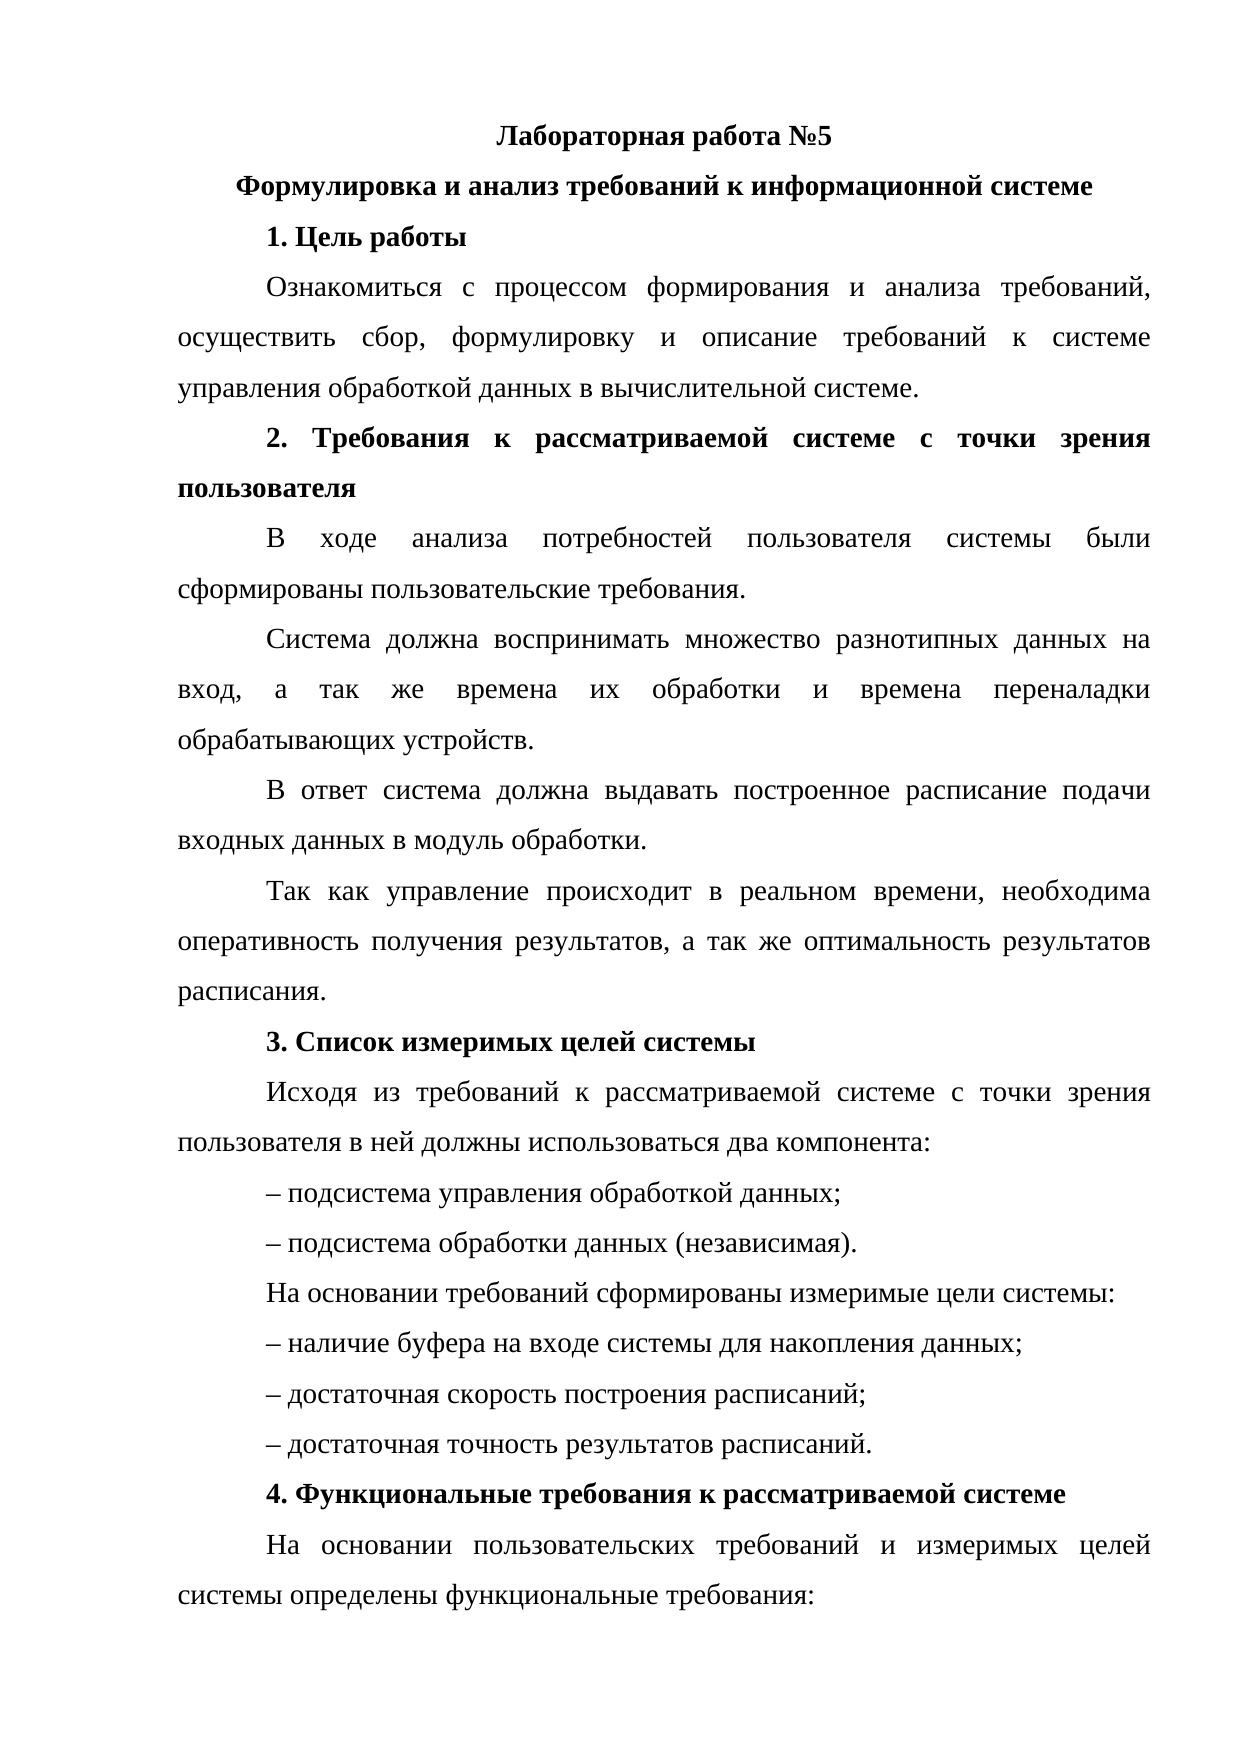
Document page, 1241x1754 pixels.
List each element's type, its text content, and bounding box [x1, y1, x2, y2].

text Исходя из требований к рассматриваемой системе с точки зрения пользователя в ней должны использоваться два компонента: [177, 1074, 1152, 1158]
text Ознакомиться с процессом формирования и анализа требований, осуществить сбор, формулировку и описание требований к системе управления обработкой данных в вычислительной системе. [177, 269, 1152, 403]
text 3. Список измеримых целей системы [177, 1024, 1152, 1057]
text 2. Требования к рассматриваемой системе с точки зрения пользователя [177, 420, 1152, 504]
text Система должна воспринимать множество разнотипных данных на вход, а так же времена их обработки и времена переналадки обрабатывающих устройств. [177, 621, 1152, 755]
text – достаточная точность результатов расписаний. [177, 1426, 1152, 1460]
text – наличие буфера на входе системы для накопления данных; [177, 1326, 1152, 1359]
text В ответ система должна выдавать построенное расписание подачи входных данных в модуль обработки. [177, 772, 1152, 856]
text 4. Функциональные требования к рассматриваемой системе [177, 1477, 1152, 1510]
text Лабораторная работа №5 [177, 118, 1152, 152]
text – достаточная скорость построения расписаний; [177, 1376, 1152, 1409]
text На основании пользовательских требований и измеримых целей системы определены функциональные требования: [177, 1527, 1152, 1611]
text На основании требований сформированы измеримые цели системы: [177, 1275, 1152, 1309]
text Формулировка и анализ требований к информационной системе [177, 168, 1152, 202]
text 1. Цель работы [177, 219, 1152, 252]
text В ходе анализа потребностей пользователя системы были сформированы пользовательские требования. [177, 521, 1152, 604]
text – подсистема обработки данных (независимая). [177, 1225, 1152, 1258]
text – подсистема управления обработкой данных; [177, 1175, 1152, 1208]
text Так как управление происходит в реальном времени, необходима оперативность получения результатов, а так же оптимальность результатов расписания. [177, 873, 1152, 1007]
